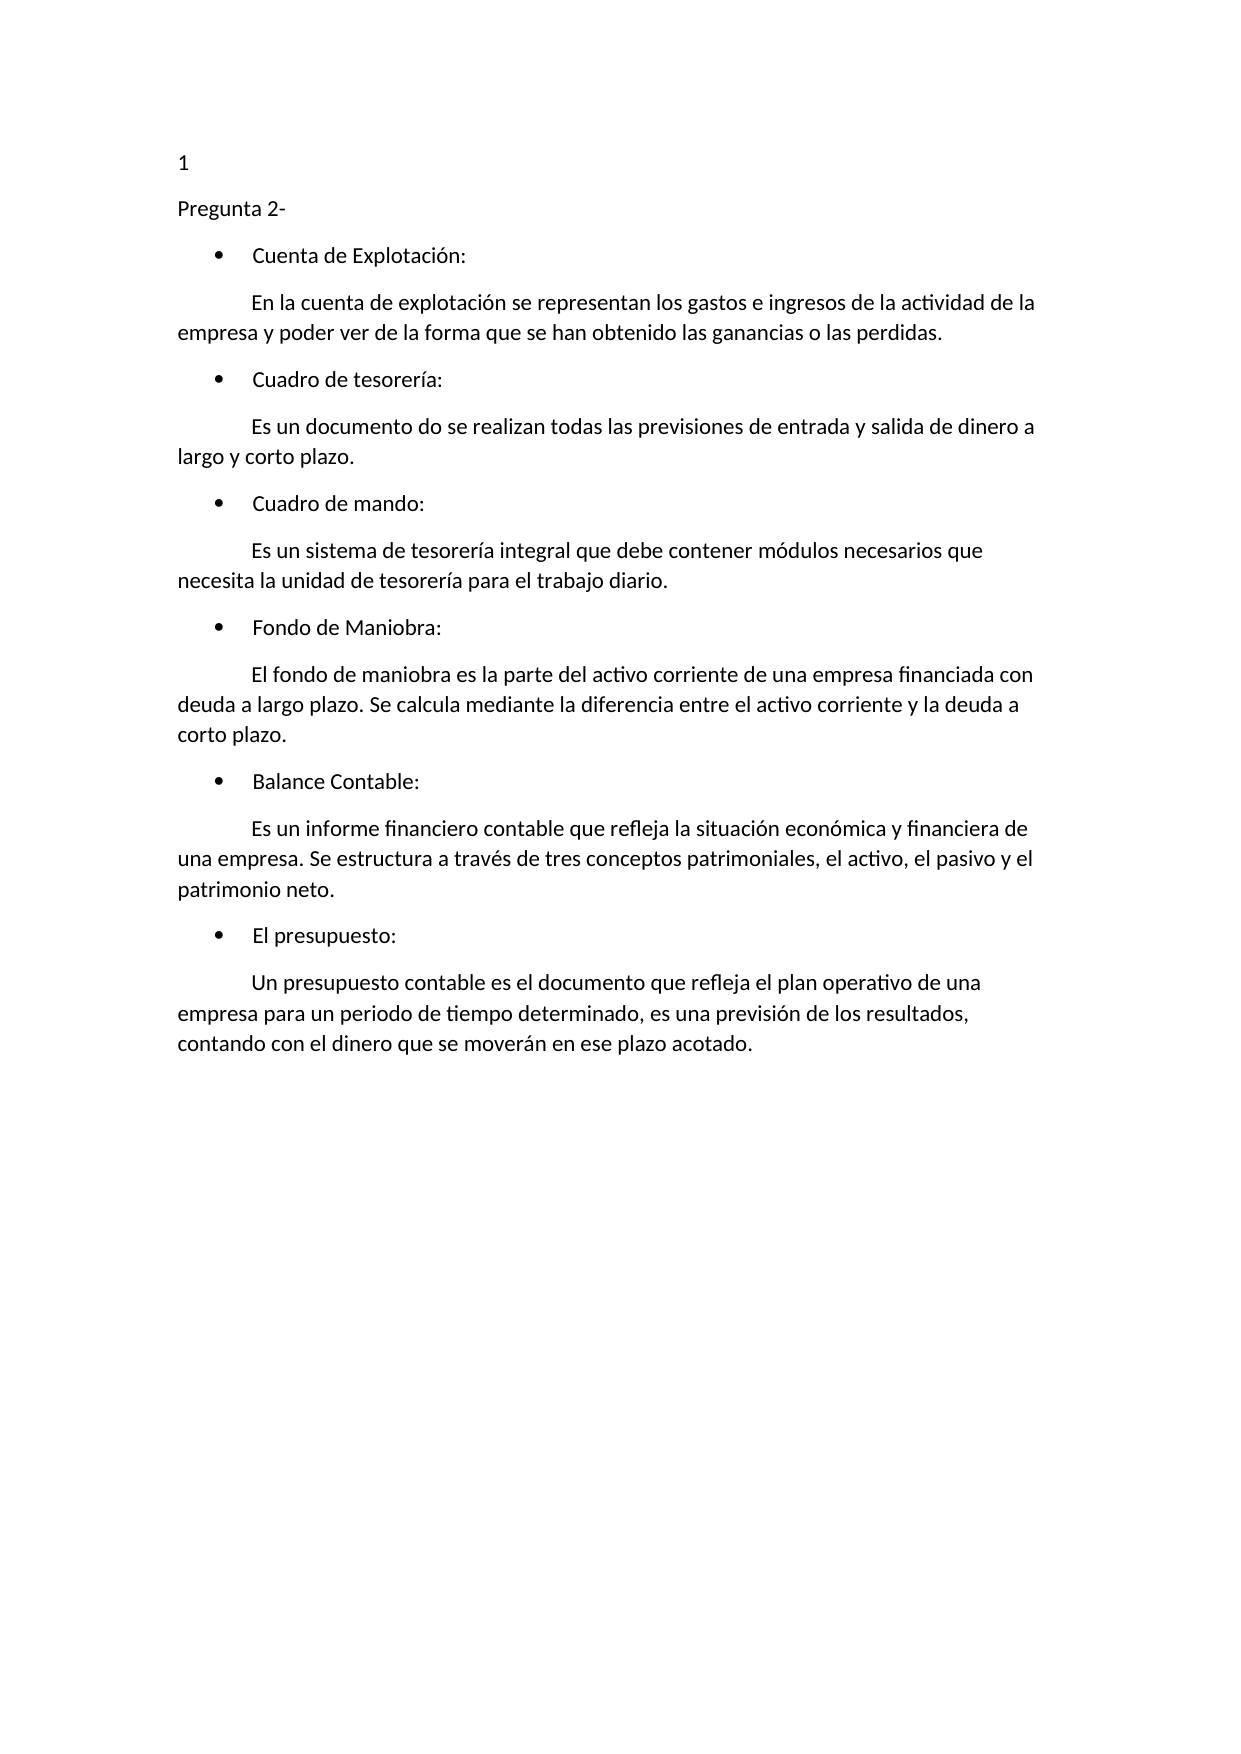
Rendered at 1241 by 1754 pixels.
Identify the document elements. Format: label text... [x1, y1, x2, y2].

text Es un informe financiero contable que refleja la situación económica y financiera de una empresa. Se estructura a través de tres conceptos patrimoniales, el activo, el pasivo y el patrimonio neto. [177, 814, 1063, 903]
text Es un sistema de tesorería integral que debe contener módulos necesarios que necesita la unidad de tesorería para el trabajo diario. [177, 536, 1063, 594]
list El presupuesto: [215, 922, 1063, 949]
list Cuadro de tesorería: [215, 365, 1063, 393]
text Un presupuesto contable es el documento que refleja el plan operativo de una empresa para un periodo de tiempo determinado, es una previsión de los resultados, contando con el dinero que se moverán en ese plazo acotado. [177, 968, 1063, 1057]
text El fondo de maniobra es la parte del activo corriente de una empresa financiada con deuda a largo plazo. Se calcula mediante la diferencia entre el activo corriente y la deuda a corto plazo. [177, 660, 1063, 748]
text 1 [177, 148, 1063, 176]
list Cuadro de mando: [215, 489, 1063, 517]
text En la cuenta de explotación se representan los gastos e ingresos de la actividad de la empresa y poder ver de la forma que se han obtenido las ganancias o las perdidas. [177, 288, 1063, 346]
text Es un documento do se realizan todas las previsiones de entrada y salida de dinero a largo y corto plazo. [177, 412, 1063, 470]
list Cuenta de Explotación: [215, 241, 1063, 269]
list Fondo de Maniobra: [215, 613, 1063, 641]
list Balance Contable: [215, 767, 1063, 795]
text Pregunta 2- [177, 194, 1063, 222]
